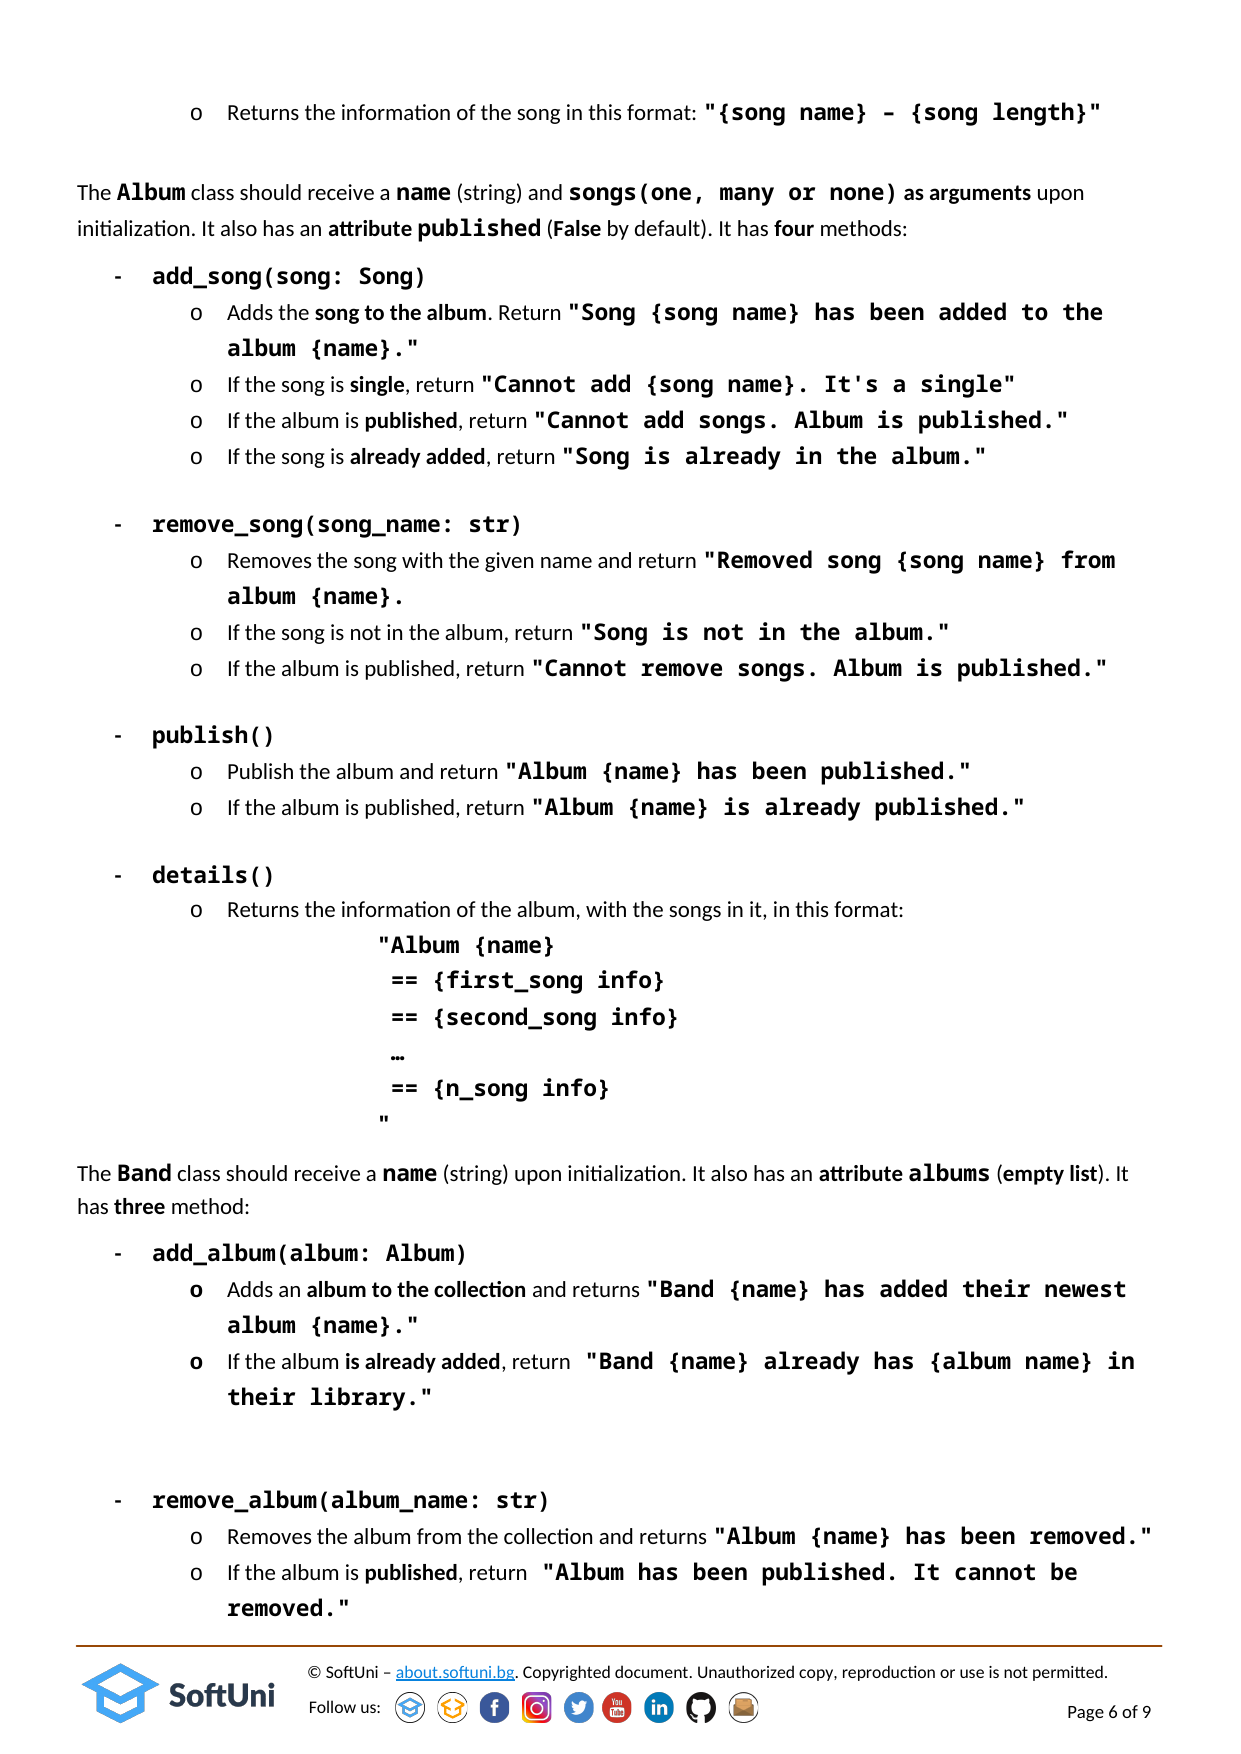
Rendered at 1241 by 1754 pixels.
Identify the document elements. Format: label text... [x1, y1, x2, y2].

picture [665, 1692, 674, 1701]
list If the album is already added, return "Band {name} already has {album name} in their library." [189, 1345, 1163, 1480]
list remove_album(album_name: str) [114, 1484, 1163, 1516]
picture [728, 1692, 759, 1723]
list == {first_song info} [302, 964, 1163, 996]
list Adds the song to the album. Return "Song {song name} has been added to the album {name}." [189, 296, 1163, 363]
text The Band class should receive a name (string) upon initialization. It also has an attribute albums (empty list). It has three method: [77, 1157, 1163, 1220]
list Returns the information of the song in this format: "{song name} – {song length}" [189, 95, 1163, 159]
picture [395, 1692, 425, 1723]
list details() [114, 859, 1163, 890]
picture [75, 1658, 281, 1729]
list … [302, 1036, 1163, 1068]
picture [602, 1692, 632, 1723]
picture [522, 1692, 552, 1723]
list If the album is published, return "Cannot remove songs. Album is published." [189, 652, 1163, 715]
picture [564, 1692, 594, 1723]
list Publish the album and return "Album {name} has been published." [189, 755, 1163, 787]
list Removes the album from the collection and returns "Album {name} has been removed." [189, 1520, 1163, 1552]
list Removes the song with the given name and return "Removed song {song name} from album {name}. [189, 544, 1163, 611]
list If the album is published, return "Album {name} is already published." [189, 791, 1163, 855]
list Returns the information of the album, with the songs in it, in this format: [189, 895, 1163, 924]
list == {second_song info} [302, 1000, 1163, 1032]
picture [665, 1714, 674, 1723]
list If the album is published, return "Cannot add songs. Album is published." [189, 404, 1163, 435]
list add_song(song: Song) [114, 260, 1163, 291]
list add_album(album: Album) [114, 1237, 1163, 1268]
list If the album is published, return "Album has been published. It cannot be removed." [189, 1556, 1163, 1623]
list "Album {name} [302, 928, 1163, 960]
list If the song is not in the album, return "Song is not in the album." [189, 616, 1163, 647]
picture [437, 1692, 468, 1723]
picture [644, 1714, 653, 1723]
list publish() [114, 719, 1163, 751]
list Adds an album to the collection and returns "Band {name} has added their newest album {name}." [189, 1273, 1163, 1340]
list == {n_song info} [302, 1072, 1163, 1103]
list If the song is single, return "Cannot add {song name}. It's a single" [189, 368, 1163, 399]
list If the song is already added, return "Song is already in the album." [189, 440, 1163, 503]
picture [686, 1692, 716, 1723]
list " [302, 1108, 1163, 1139]
picture [644, 1692, 653, 1701]
picture [658, 1705, 667, 1714]
list remove_song(song_name: str) [114, 508, 1163, 539]
picture [479, 1692, 510, 1723]
text The Album class should receive a name (string) and songs(one, many or none) as arguments upon initialization. It also has an attribute published (False by default). It has four methods: [77, 176, 1163, 243]
